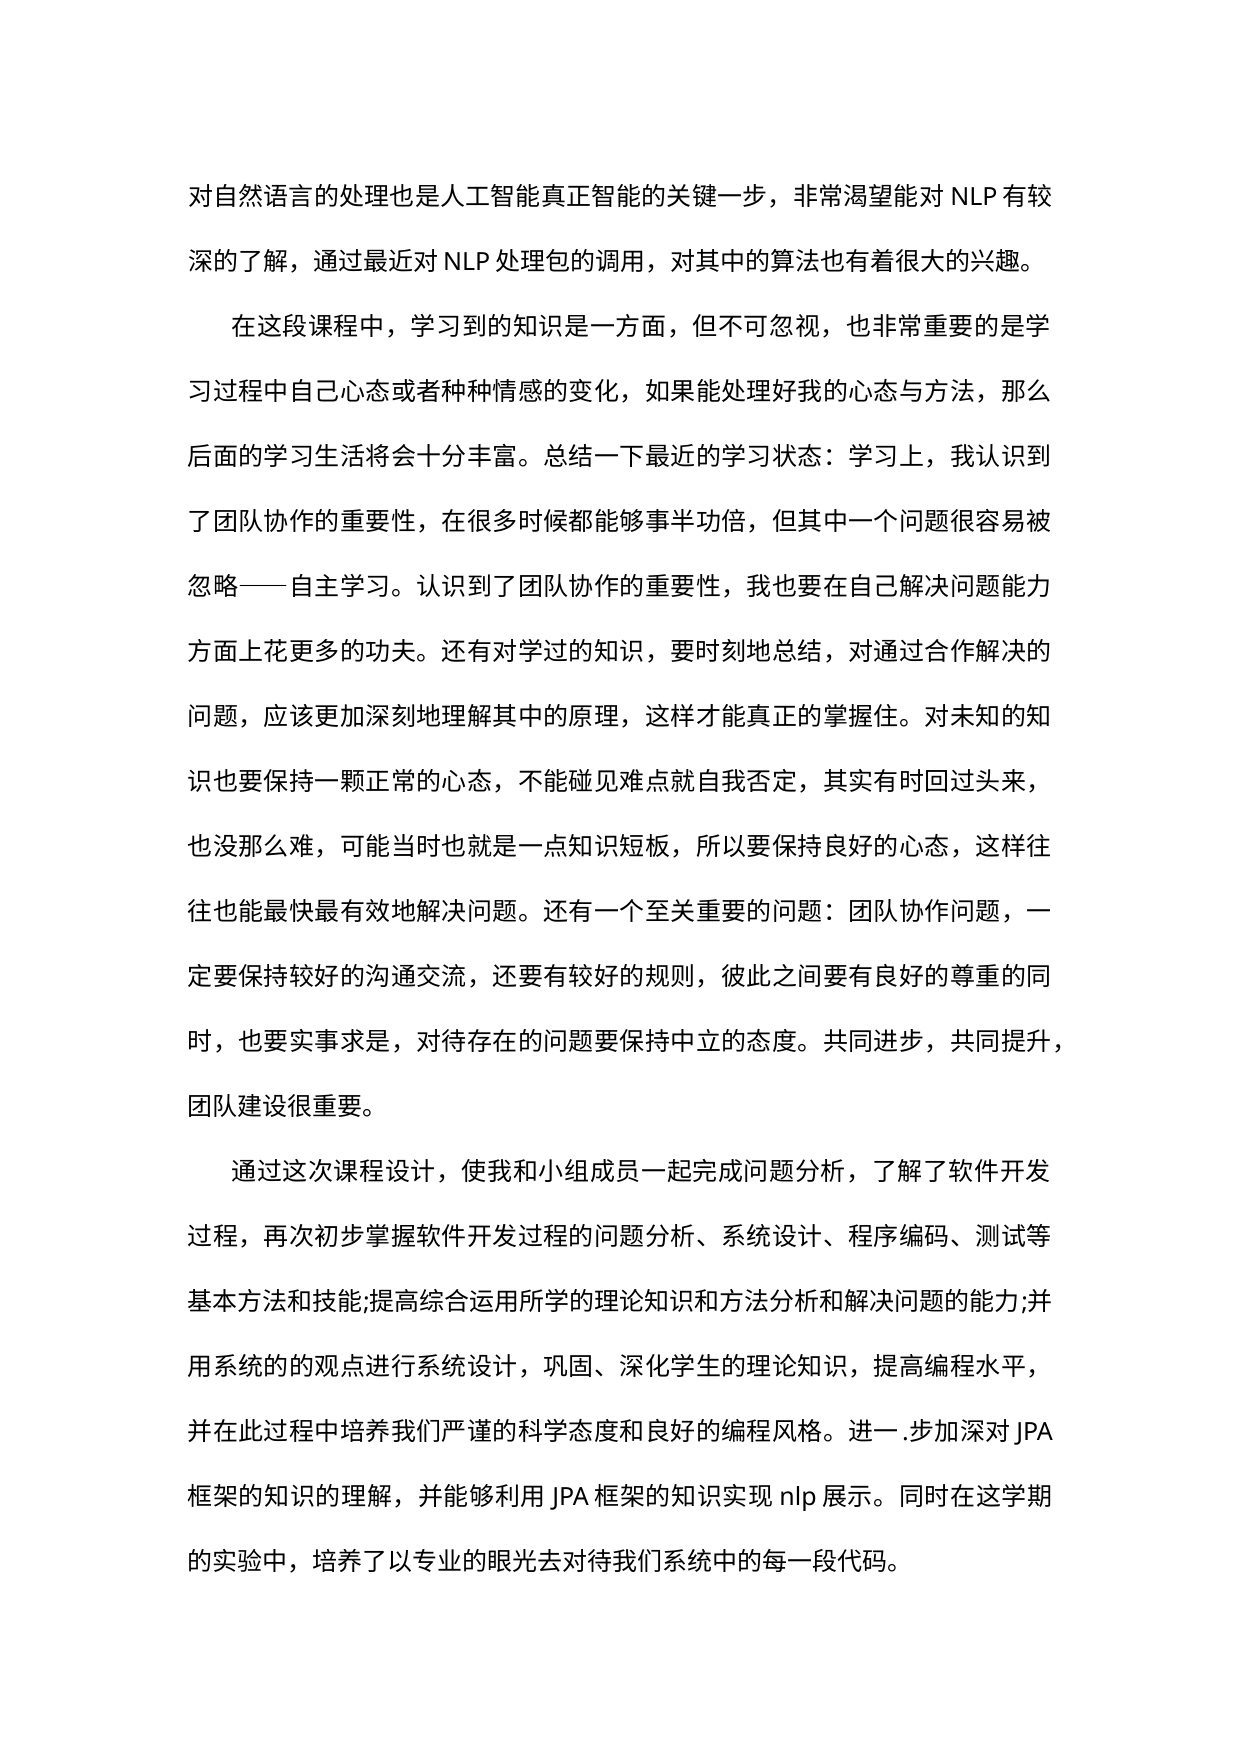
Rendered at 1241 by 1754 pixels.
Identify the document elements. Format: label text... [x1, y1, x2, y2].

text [188, 162, 1053, 292]
text 在这段课程中，学习到的知识是一方面，但不可忽视，也非常重要的是学习过程中自己心态或者种种情感的变化，如果能处理好我的心态与方法，那么后面的学习生活将会十分丰富。总结一下最近的学习状态：学习上，我认识到了团队协作的重要性，在很多时候都能够事半功倍，但其中一个问题很容易被忽略——自主学习。认识到了团队协作的重要性，我也要在自己解决问题能力方面上花更多的功夫。还有对学过的知识，要时刻地总结，对通过合作解决的问题，应该更加深刻地理解其中的原理，这样才能真正的掌握住。对未知的知识也要保持一颗正常的心态，不能碰见难点就自我否定，其实有时回过头来，也没那么难，可能当时也就是一点知识短板，所以要保持良好的心态，这样往往也能最快最有效地解决问题。还有一个至关重要的问题：团队协作问题，一定要保持较好的沟通交流，还要有较好的规则，彼此之间要有良好的尊重的同时，也要实事求是，对待存在的问题要保持中立的态度。共同进步，共同提升，团队建设很重要。 [187, 292, 1053, 1137]
text 通过这次课程设计，使我和小组成员一起完成问题分析，了解了软件开发过程，再次初步掌握软件开发过程的问题分析、系统设计、程序编码、测试等基本方法和技能;提高综合运用所学的理论知识和方法分析和解决问题的能力;并用系统的的观点进行系统设计，巩固、深化学生的理论知识，提高编程水平，并在此过程中培养我们严谨的科学态度和良好的编程风格。进一.步加深对JPA框架的知识的理解，并能够利用JPA框架的知识实现nlp展示。同时在这学期的实验中，培养了以专业的眼光去对待我们系统中的每一段代码。 [187, 1137, 1053, 1592]
